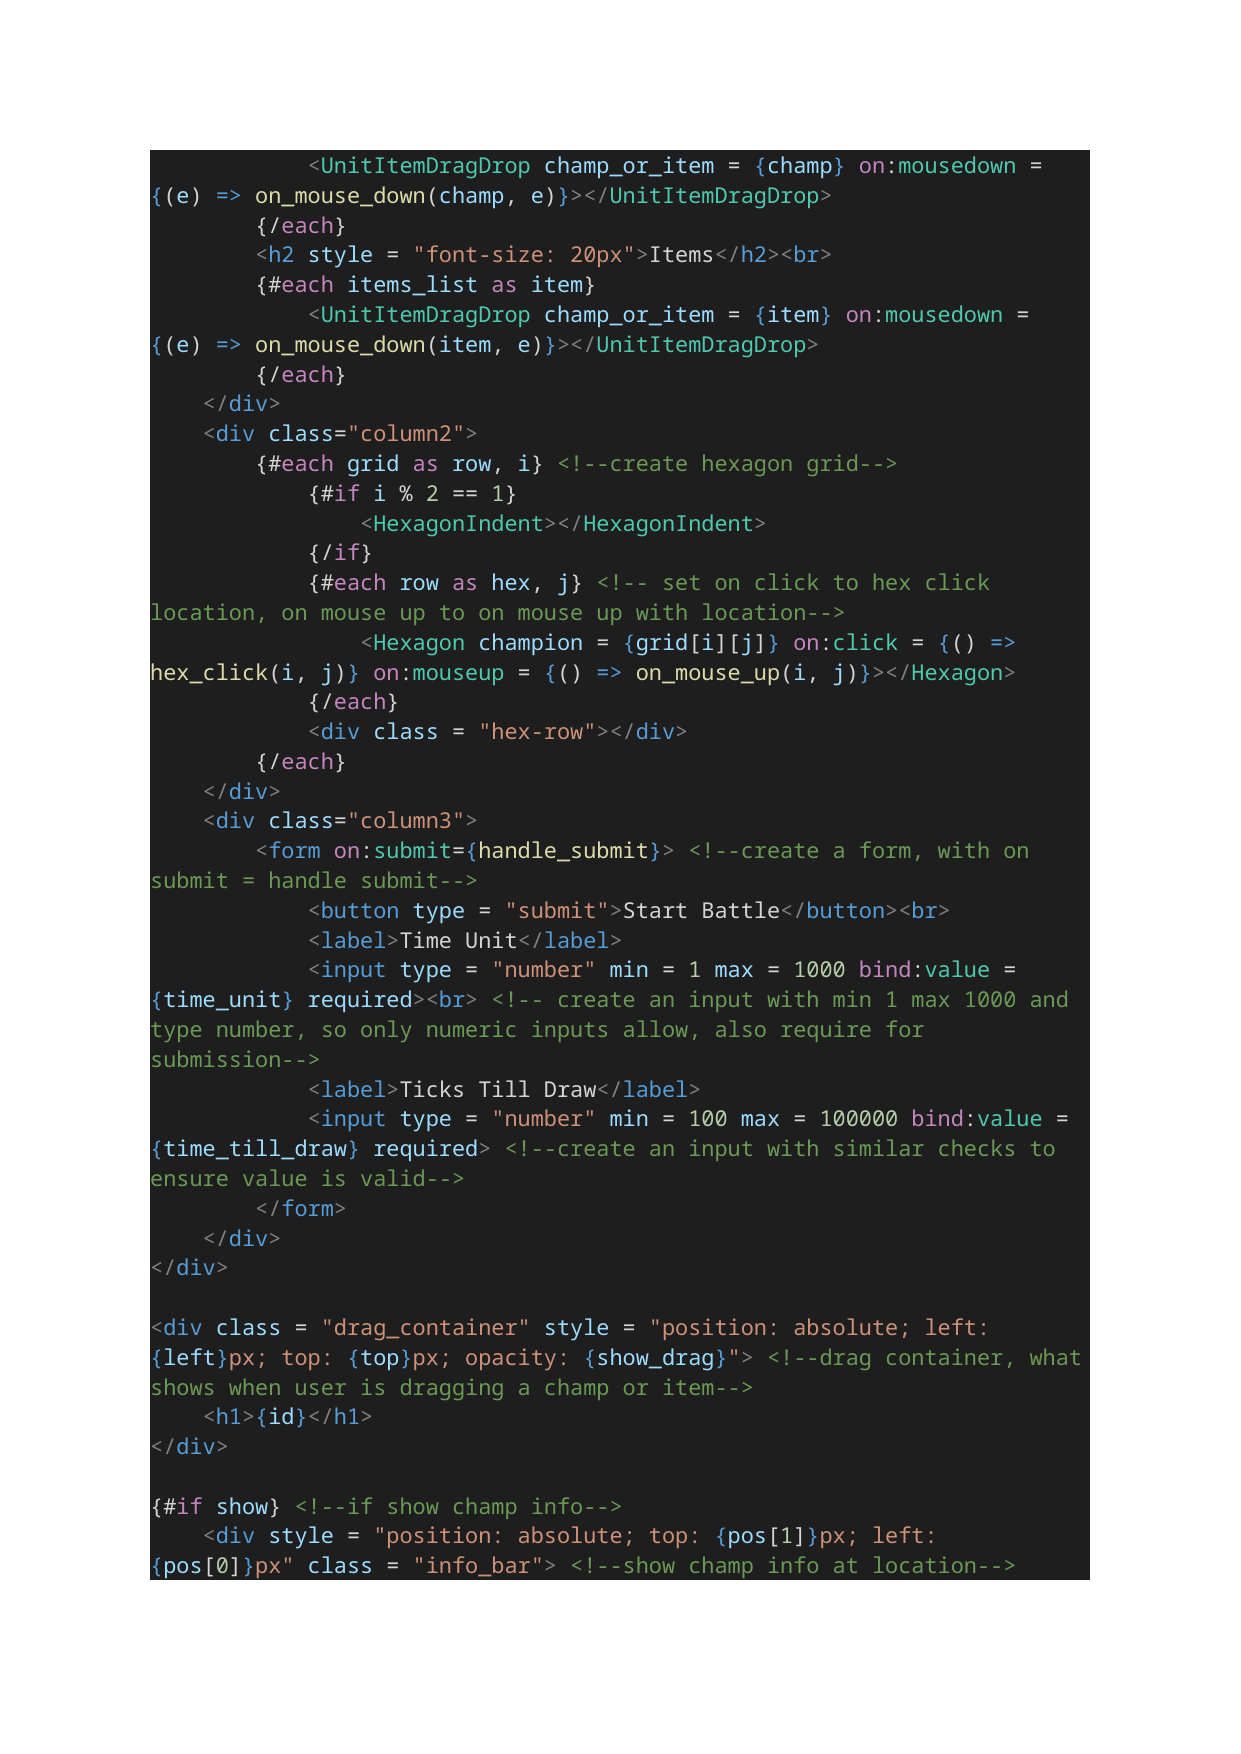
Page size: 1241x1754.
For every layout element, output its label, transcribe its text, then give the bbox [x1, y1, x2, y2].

text <form on:submit={handle_submit}> <!--create a form, with on submit = handle submit--> [150, 835, 1090, 895]
text <input type = "number" min = 1 max = 1000 bind:value = {time_unit} required><br> <!-- create an input with min 1 max 1000 and type number, so only numeric inputs allow, also require for submission--> [150, 954, 1090, 1073]
text {#each row as hex, j} <!-- set on click to hex click location, on mouse up to on mouse up with location--> [150, 567, 1090, 627]
text <label>Ticks Till Draw</label> [150, 1073, 1090, 1103]
text </form> [150, 1193, 1090, 1222]
text <Hexagon champion = {grid[i][j]} on:click = {() => hex_click(i, j)} on:mouseup = {() => on_mouse_up(i, j)}></Hexagon> [150, 627, 1090, 686]
text <h2 style = "font-size: 20px">Items</h2><br> [150, 239, 1090, 269]
text <label>Time Unit</label> [150, 924, 1090, 954]
text </div> [150, 1431, 1090, 1461]
text {#each items_list as item} [150, 269, 1090, 299]
text <div class = "drag_container" style = "position: absolute; left: {left}px; top: {top}px; opacity: {show_drag}"> <!--drag container, what shows when user is dragging a champ or item--> [150, 1312, 1090, 1401]
text <div class="column2"> [150, 418, 1090, 448]
text <div style = "position: absolute; top: {pos[1]}px; left: {pos[0]}px" class = "info_bar"> <!--show champ info at location--> [150, 1520, 1090, 1580]
text <input type = "number" min = 100 max = 100000 bind:value = {time_till_draw} required> <!--create an input with similar checks to ensure value is valid--> [150, 1103, 1090, 1193]
text </div> [150, 1252, 1090, 1282]
text {#if show} <!--if show champ info--> [150, 1491, 1090, 1520]
text <HexagonIndent></HexagonIndent> [150, 507, 1090, 537]
text {/if} [150, 537, 1090, 567]
text <button type = "submit">Start Battle</button><br> [150, 895, 1090, 924]
text <UnitItemDragDrop champ_or_item = {item} on:mousedown = {(e) => on_mouse_down(item, e)}></UnitItemDragDrop> [150, 299, 1090, 358]
text {#each grid as row, i} <!--create hexagon grid--> [150, 448, 1090, 478]
text </div> [150, 388, 1090, 418]
text <h1>{id}</h1> [150, 1401, 1090, 1431]
text <div class="column3"> [150, 805, 1090, 835]
text </div> [150, 1222, 1090, 1252]
text {/each} [150, 358, 1090, 388]
text {/each} [150, 209, 1090, 239]
text <div class = "hex-row"></div> [150, 716, 1090, 746]
text {/each} [150, 746, 1090, 776]
text </div> [150, 776, 1090, 805]
text {/each} [150, 686, 1090, 716]
text {#if i % 2 == 1} [150, 478, 1090, 507]
text <UnitItemDragDrop champ_or_item = {champ} on:mousedown = {(e) => on_mouse_down(champ, e)}></UnitItemDragDrop> [150, 150, 1090, 209]
